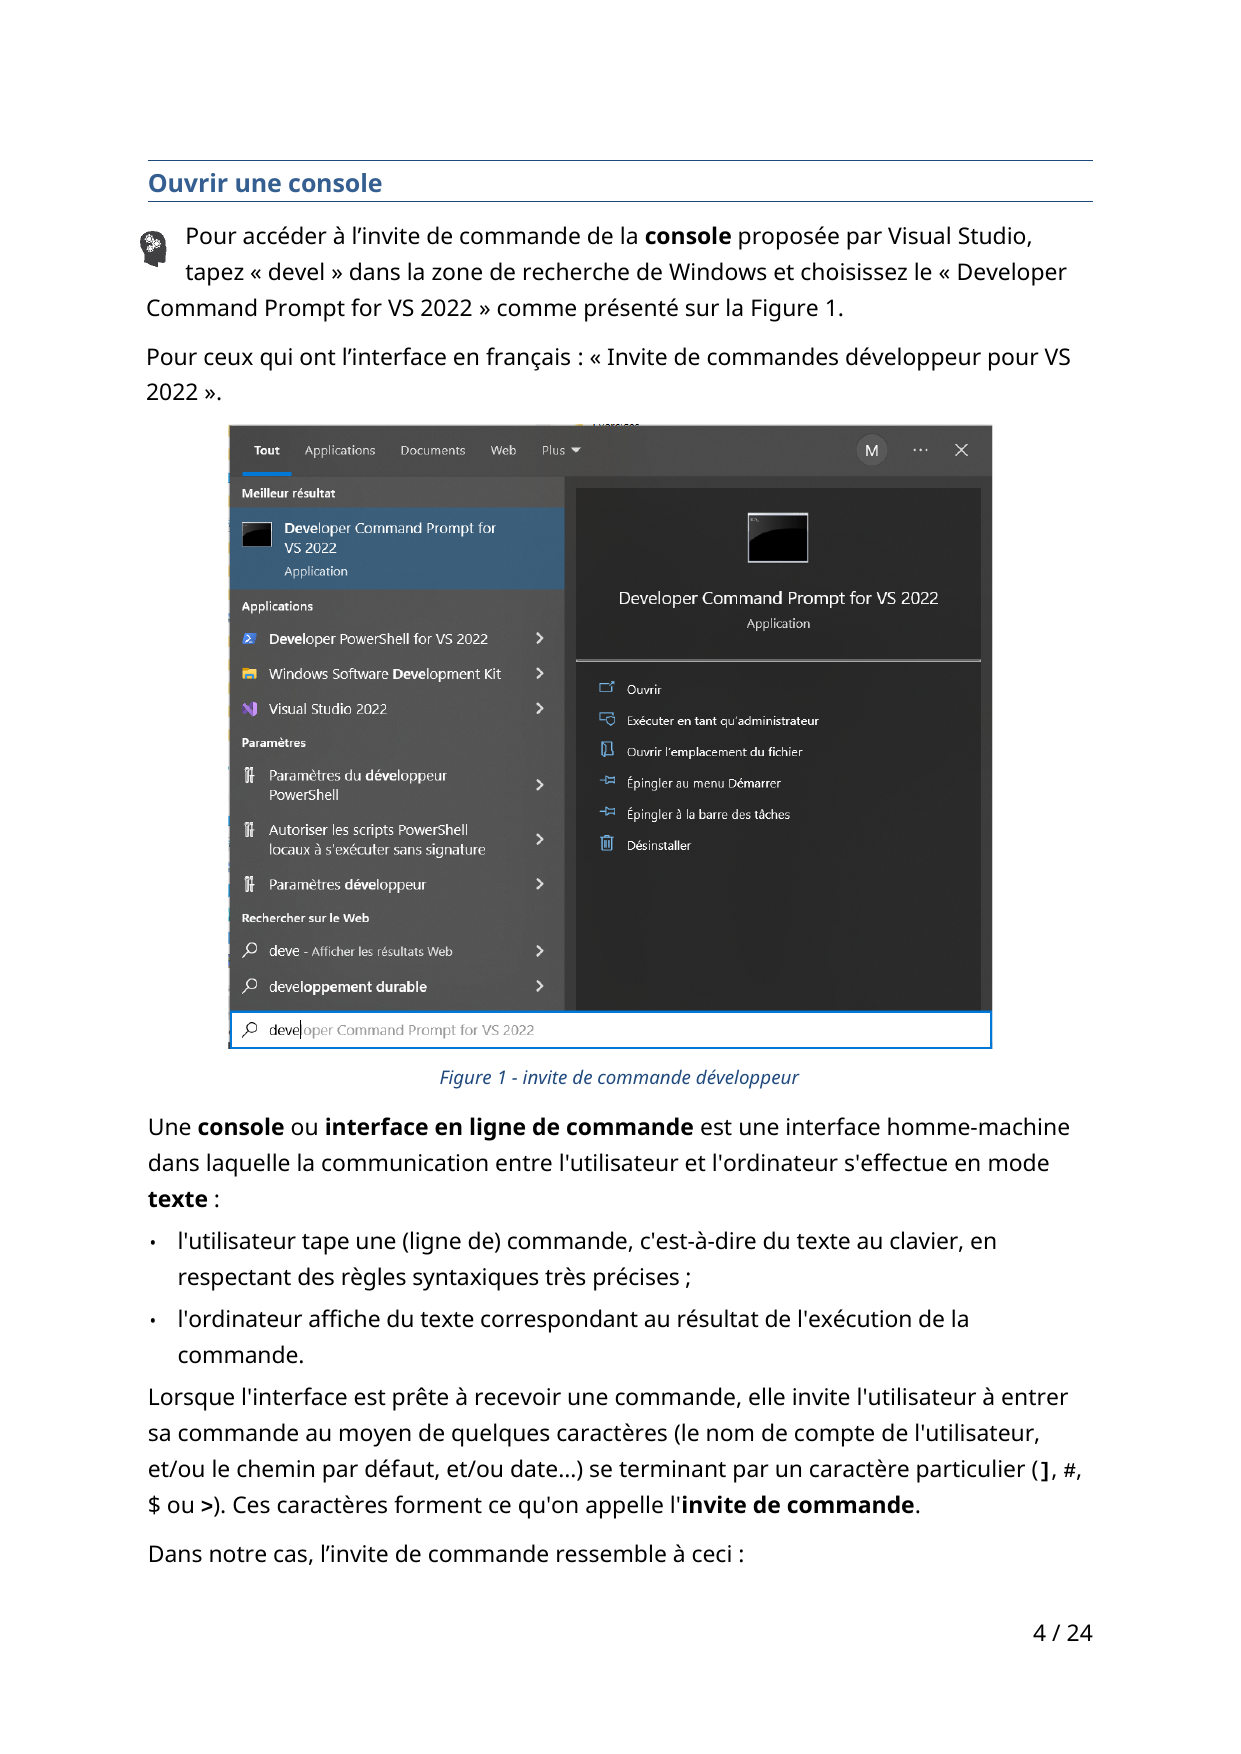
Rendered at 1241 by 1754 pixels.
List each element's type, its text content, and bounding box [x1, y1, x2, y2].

text Une console ou interface en ligne de commande est une interface homme-machine dans laquelle la communication entre l'utilisateur et l'ordinateur s'effectue en mode texte : [148, 1111, 1093, 1214]
list l'utilisateur tape une (ligne de) commande, c'est-à-dire du texte au clavier, en respectant des règles syntaxiques très précises ; [148, 1225, 1064, 1292]
text Figure 1 - invite de commande développeur [148, 1064, 1093, 1090]
text Pour ceux qui ont l’interface en français : « Invite de commandes développeur pour VS 2022 ». [146, 340, 1074, 408]
picture [228, 424, 993, 1049]
text Lorsque l'interface est prête à recevoir une commande, elle invite l'utilisateur à entrer sa commande au moyen de quelques caractères (le nom de compte de l'utilisateur, et/ou le chemin par défaut, et/ou date…) se terminant par un caractère particulier (], #, $ ou >). Ces caractères forment ce qu'on appelle l'invite de commande. [148, 1381, 1093, 1520]
subtitle Ouvrir une console [148, 161, 1093, 201]
list l'ordinateur affiche du texte correspondant au résultat de l'exécution de la commande. [148, 1303, 1064, 1370]
text Pour accéder à l’invite de commande de la console proposée par Visual Studio, tapez « devel » dans la zone de recherche de Windows et choisissez le « Developer Command Prompt for VS 2022 » comme présenté sur la Figure 1. [146, 220, 1074, 323]
text Dans notre cas, l’invite de commande ressemble à ceci : [148, 1537, 1093, 1569]
